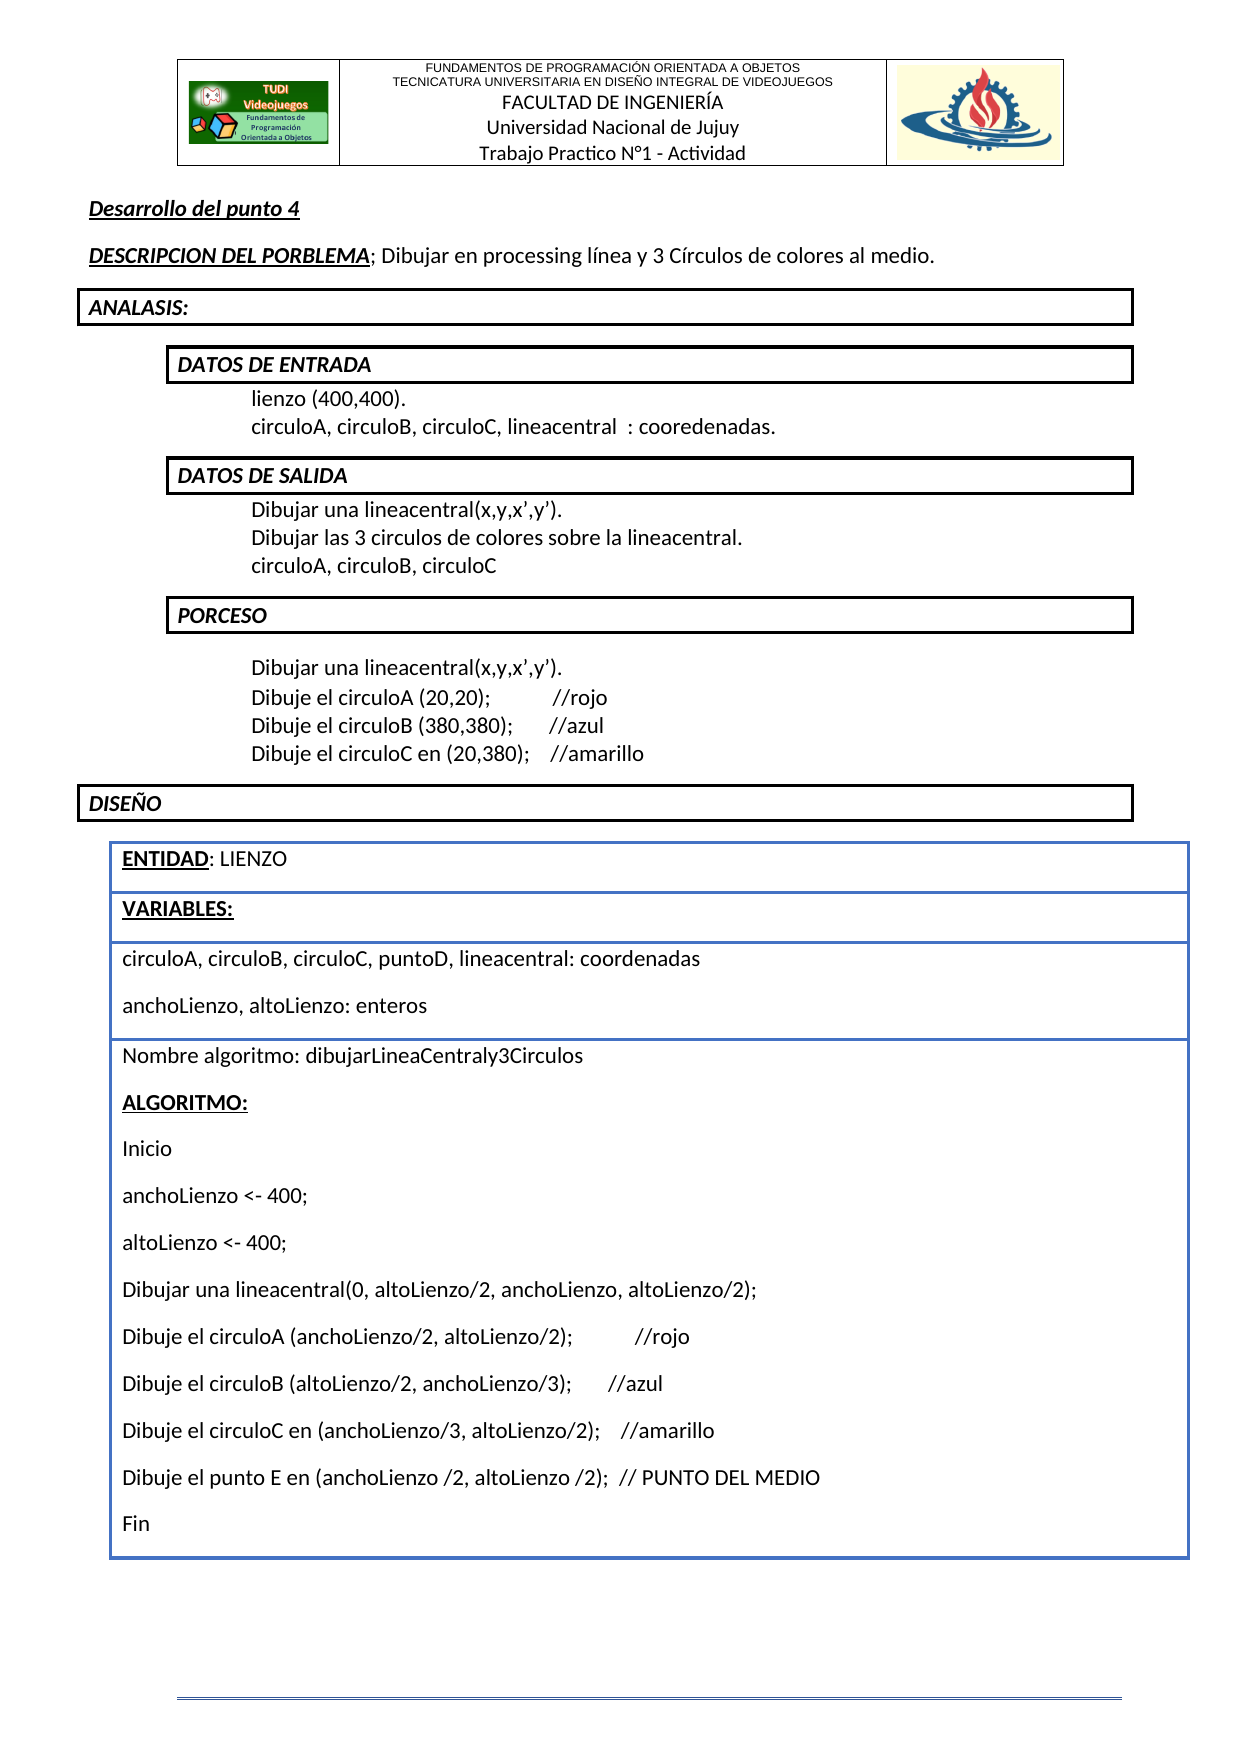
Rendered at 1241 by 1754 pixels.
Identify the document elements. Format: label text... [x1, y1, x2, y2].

text Dibuje el circuloC en (20,380); //amarillo [251, 739, 1122, 767]
text PORCESO [169, 599, 1131, 631]
text DATOS DE SALIDA [169, 460, 1131, 492]
text ANALASIS: [80, 291, 1131, 323]
text DATOS DE ENTRADA [169, 349, 1131, 381]
text DISEÑO [80, 787, 1131, 819]
table_cell circuloA, circuloB, circuloC, puntoD, lineacentral: coordenadas anchoLienzo, altoLienzo: enteros [112, 944, 1187, 1038]
text lienzo (400,400). [251, 384, 1122, 412]
text circuloA, circuloB, circuloC [251, 551, 1122, 579]
picture [188, 81, 329, 144]
text Dibuje el circuloA (20,20); //rojo [251, 683, 1122, 711]
text circuloA, circuloB, circuloC, lineacentral : cooredenadas. [251, 412, 1122, 440]
picture [897, 65, 1060, 160]
text Dibujar una lineacentral(x,y,x’,y’). [251, 653, 1122, 681]
text DESCRIPCION DEL PORBLEMA; Dibujar en processing línea y 3 Círculos de colores al medio. [88, 241, 1122, 269]
text Dibujar las 3 circulos de colores sobre la lineacentral. [251, 523, 1122, 551]
text Desarrollo del punto 4 [88, 194, 1122, 222]
table_cell Nombre algoritmo: dibujarLineaCentraly3Circulos ALGORITMO: Inicio anchoLienzo <- 400; altoLienzo <- 400; Dibujar una lineacentral(0, altoLienzo/2, anchoLienzo, altoLienzo/2); Dibuje el circuloA (anchoLienzo/2, altoLienzo/2); //rojo Dibuje el circuloB (altoLienzo/2, anchoLienzo/3); //azul Dibuje el circuloC en (anchoLienzo/3, altoLienzo/2); //amarillo Dibuje el punto E en (anchoLienzo /2, altoLienzo /2); // PUNTO DEL MEDIO Fin [112, 1041, 1187, 1556]
table_cell VARIABLES: [112, 894, 1187, 941]
table_header ENTIDAD: LIENZO [112, 844, 1187, 891]
text Dibujar una lineacentral(x,y,x’,y’). [251, 495, 1122, 523]
text Dibuje el circuloB (380,380); //azul [251, 711, 1122, 739]
